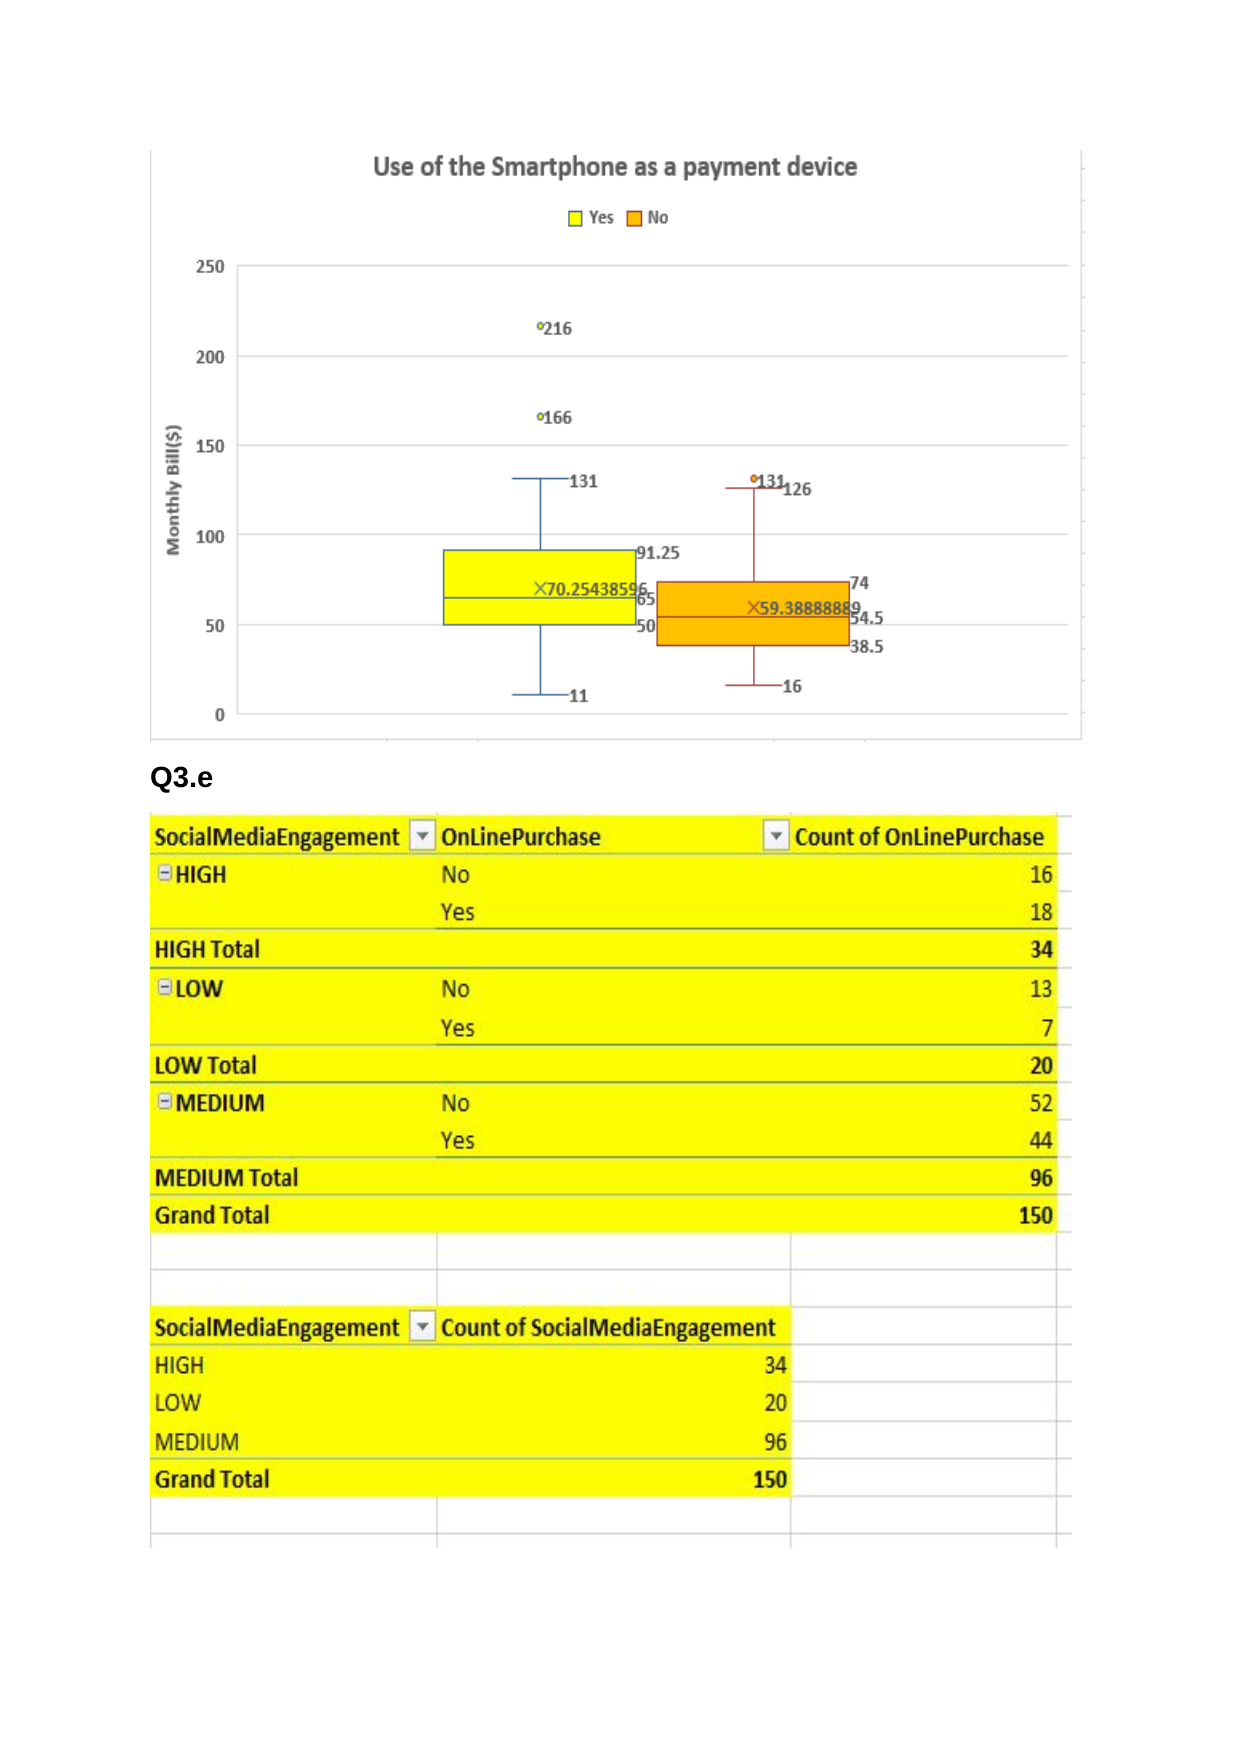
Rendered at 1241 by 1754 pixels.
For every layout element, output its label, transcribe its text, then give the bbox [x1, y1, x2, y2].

text Q3.e [150, 760, 1090, 794]
picture [150, 812, 1072, 1548]
picture [150, 150, 1085, 742]
